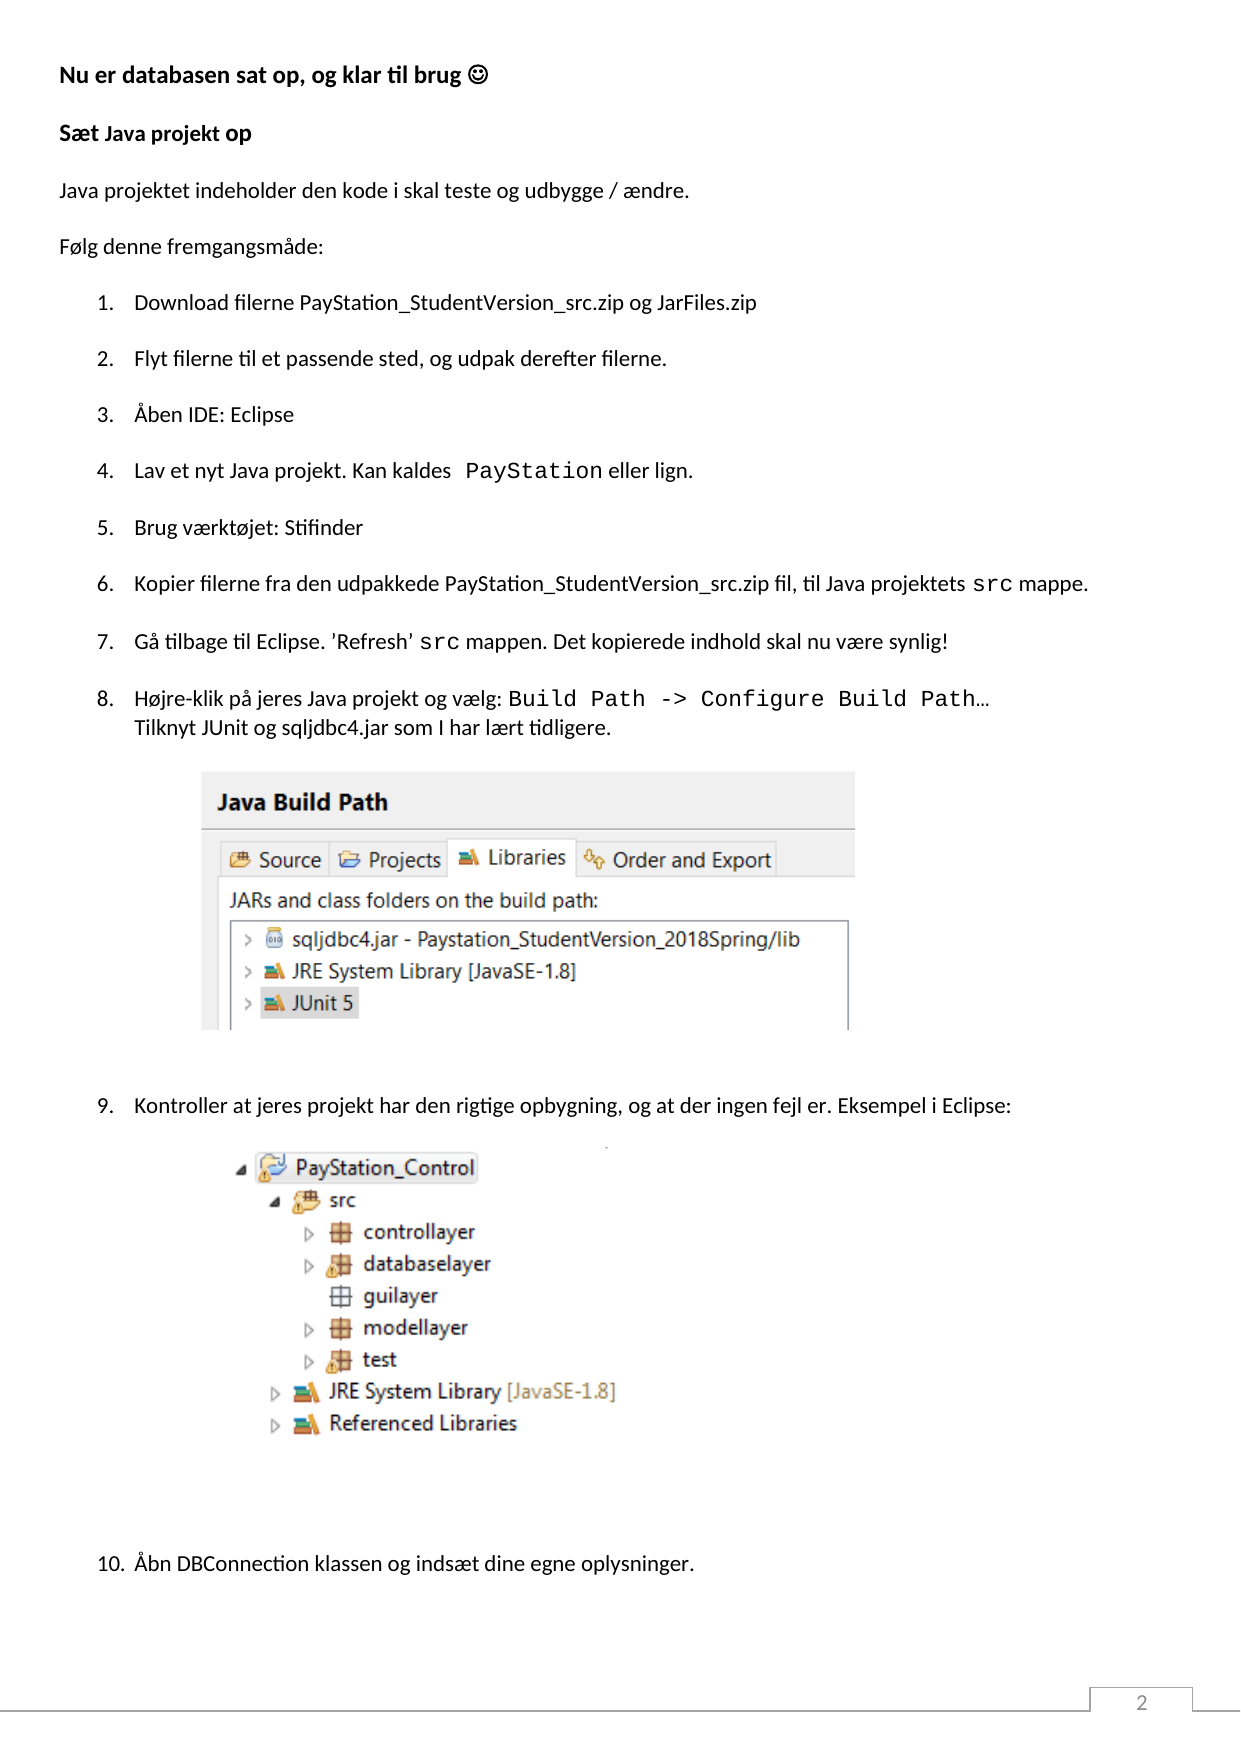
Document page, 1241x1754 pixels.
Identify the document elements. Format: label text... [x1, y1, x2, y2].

text Java projektet indeholder den kode i skal teste og udbygge / ændre. [59, 176, 1181, 204]
list Åben IDE: Eclipse [97, 400, 1181, 456]
text Følg denne fremgangsmåde: [59, 232, 1181, 288]
picture [201, 769, 855, 1030]
list Lav et nyt Java projekt. Kan kaldes PayStation eller lign. [97, 456, 1181, 513]
picture [227, 1147, 622, 1438]
list Flyt filerne til et passende sted, og udpak derefter filerne. [97, 344, 1181, 400]
list Brug værktøjet: Stifinder [97, 513, 1181, 569]
list Download filerne PayStation_StudentVersion_src.zip og JarFiles.zip [97, 288, 1181, 344]
text Sæt Java projekt op [59, 118, 1181, 148]
list Kopier filerne fra den udpakkede PayStation_StudentVersion_src.zip fil, til Java projektets src mappe. [97, 569, 1181, 627]
list Åbn DBConnection klassen og indsæt dine egne oplysninger. [97, 1549, 1181, 1605]
text Nu er databasen sat op, og klar til brug [59, 59, 1181, 89]
list Gå tilbage til Eclipse. ’Refresh’ src mappen. Det kopierede indhold skal nu være synlig! [97, 627, 1181, 684]
